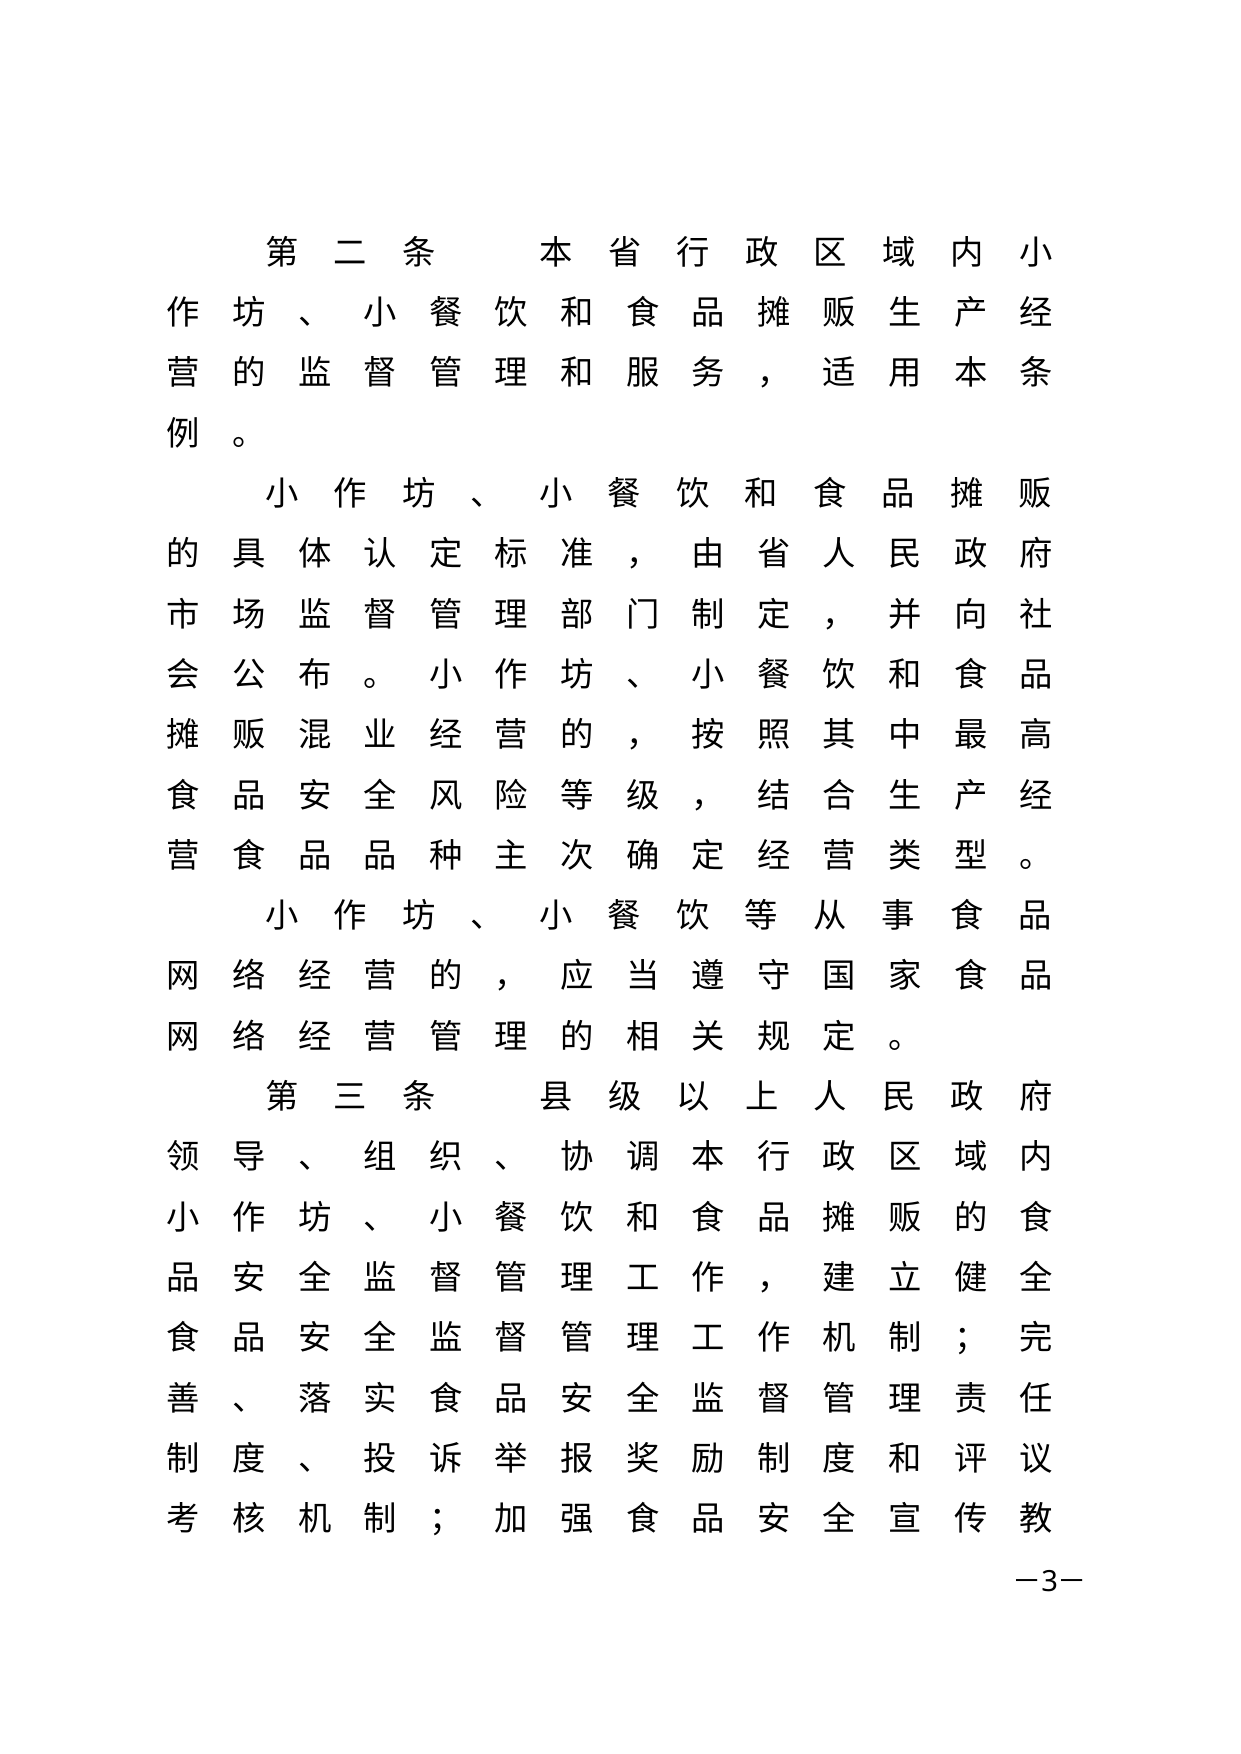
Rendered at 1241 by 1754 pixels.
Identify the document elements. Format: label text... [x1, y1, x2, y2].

text 第二条 本省行政区域内小作坊、小餐饮和食品摊贩生产经营的监督管理和服务，适用本条例。 [167, 219, 1085, 461]
text 小作坊、小餐饮和食品摊贩的具体认定标准，由省人民政府市场监督管理部门制定，并向社会公布。小作坊、小餐饮和食品摊贩混业经营的，按照其中最高食品安全风险等级，结合生产经营食品品种主次确定经营类型。 [167, 461, 1085, 883]
text 第三条 县级以上人民政府领导、组织、协调本行政区域内小作坊、小餐饮和食品摊贩的食品安全监督管理工作，建立健全食品安全监督管理工作机制；完善、落实食品安全监督管理责任制度、投诉举报奖励制度和评议考核机制；加强食品安全宣传教育，普及食品安全知识。 [167, 1064, 1085, 1546]
text 小作坊、小餐饮等从事食品网络经营的，应当遵守国家食品网络经营管理的相关规定。 [167, 883, 1085, 1064]
